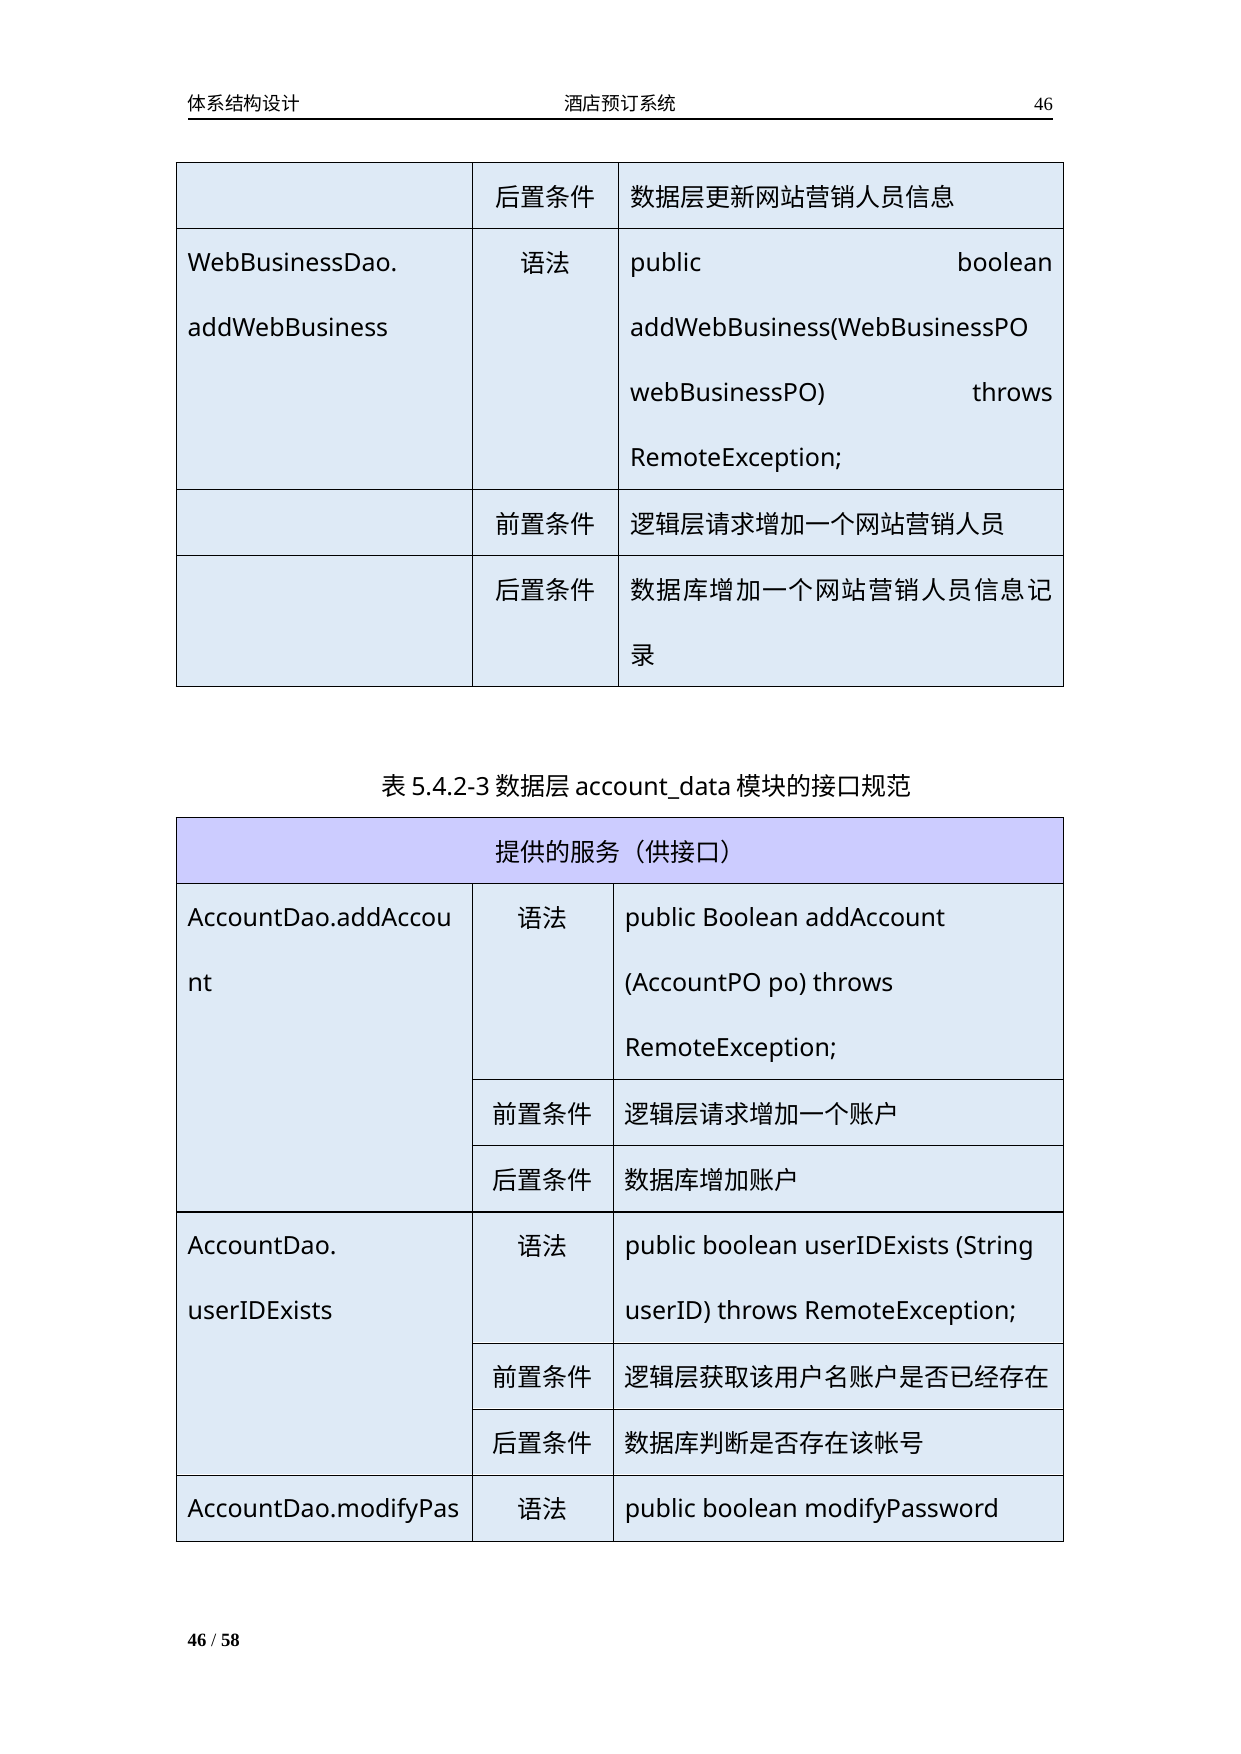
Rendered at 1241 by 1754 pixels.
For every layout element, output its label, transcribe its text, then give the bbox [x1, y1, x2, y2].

table_cell public boolean userIDExists (String userID) throws RemoteException; [614, 1213, 1063, 1342]
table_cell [177, 1476, 472, 1541]
table_cell public Boolean addAccount (AccountPO po) throws RemoteException; [614, 884, 1063, 1079]
table_cell WebBusinessDao. addWebBusiness [177, 229, 472, 489]
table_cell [614, 1476, 1063, 1541]
table_cell AccountDao. userIDExists [177, 1213, 472, 1474]
table_cell 前置条件 [473, 1344, 613, 1408]
table_cell [177, 163, 472, 228]
table_cell [177, 490, 472, 555]
table_cell 逻辑层获取该用户名账户是否已经存在 [614, 1344, 1063, 1408]
table_cell 后置条件 [473, 556, 618, 686]
table_cell 数据库增加账户 [614, 1146, 1063, 1211]
table_cell 语法 [473, 884, 613, 1079]
table_cell 后置条件 [473, 1146, 613, 1211]
table_cell public boolean addWebBusiness(WebBusinessPO webBusinessPO) throws RemoteException; [619, 229, 1063, 489]
table_cell 后置条件 [473, 163, 618, 228]
table_cell 数据库判断是否存在该帐号 [614, 1410, 1063, 1474]
table_cell AccountDao.addAccount [177, 884, 472, 1211]
table_cell 语法 [473, 1213, 613, 1342]
table_cell 逻辑层请求增加一个网站营销人员 [619, 490, 1063, 555]
table_cell 数据层更新网站营销人员信息 [619, 163, 1063, 228]
table_cell 语法 [473, 229, 618, 489]
table_cell 前置条件 [473, 490, 618, 555]
table_cell 后置条件 [473, 1410, 613, 1474]
table_header 提供的服务（供接口） [177, 818, 1063, 883]
table_cell 前置条件 [473, 1080, 613, 1145]
text 表5.4.2-3数据层account_data模块的接口规范 [187, 752, 1053, 817]
table_cell 数据库增加一个网站营销人员信息记录 [619, 556, 1063, 686]
table_cell 语法 [473, 1476, 613, 1541]
table_cell 逻辑层请求增加一个账户 [614, 1080, 1063, 1145]
table_cell [177, 556, 472, 686]
